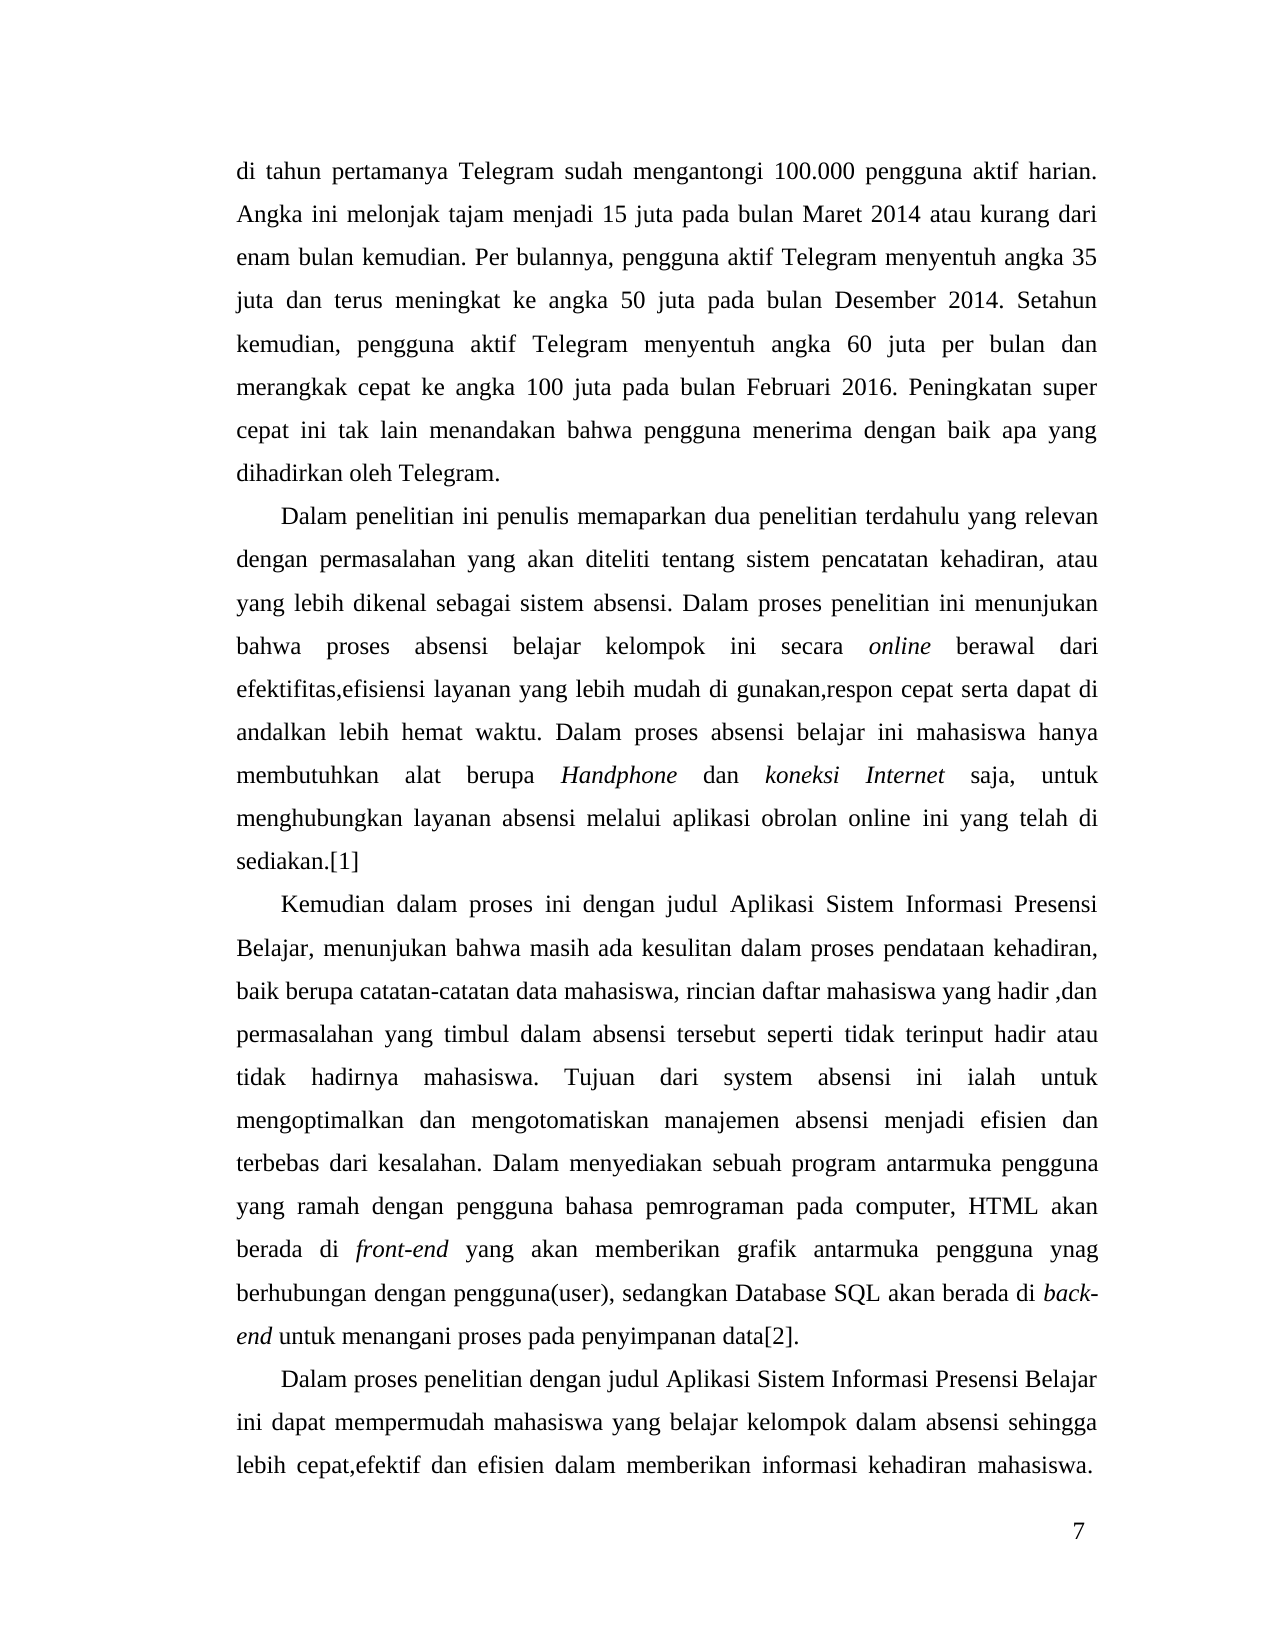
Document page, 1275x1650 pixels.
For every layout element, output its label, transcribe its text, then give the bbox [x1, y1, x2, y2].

text Dalam proses penelitian dengan judul Aplikasi Sistem Informasi Presensi Belajar ini dapat mempermudah mahasiswa yang belajar kelompok dalam absensi sehingga lebih cepat,efektif dan efisien dalam memberikan informasi kehadiran mahasiswa. [236, 1364, 1098, 1479]
text Dalam penelitian ini penulis memaparkan dua penelitian terdahulu yang relevan dengan permasalahan yang akan diteliti tentang sistem pencatatan kehadiran, atau yang lebih dikenal sebagai sistem absensi. Dalam proses penelitian ini menunjukan bahwa proses absensi belajar kelompok ini secara online berawal dari efektifitas,efisiensi layanan yang lebih mudah di gunakan,respon cepat serta dapat di andalkan lebih hemat waktu. Dalam proses absensi belajar ini mahasiswa hanya membutuhkan alat berupa Handphone dan koneksi Internet saja, untuk menghubungkan layanan absensi melalui aplikasi obrolan online ini yang telah di sediakan.[1] [236, 501, 1098, 875]
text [236, 156, 1098, 487]
text Kemudian dalam proses ini dengan judul Aplikasi Sistem Informasi Presensi Belajar, menunjukan bahwa masih ada kesulitan dalam proses pendataan kehadiran, baik berupa catatan-catatan data mahasiswa, rincian daftar mahasiswa yang hadir ,dan permasalahan yang timbul dalam absensi tersebut seperti tidak terinput hadir atau tidak hadirnya mahasiswa. Tujuan dari system absensi ini ialah untuk mengoptimalkan dan mengotomatiskan manajemen absensi menjadi efisien dan terbebas dari kesalahan. Dalam menyediakan sebuah program antarmuka pengguna yang ramah dengan pengguna bahasa pemrograman pada computer, HTML akan berada di front-end yang akan memberikan grafik antarmuka pengguna ynag berhubungan dengan pengguna(user), sedangkan Database SQL akan berada di back-end untuk menangani proses pada penyimpanan data[2]. [236, 889, 1098, 1349]
